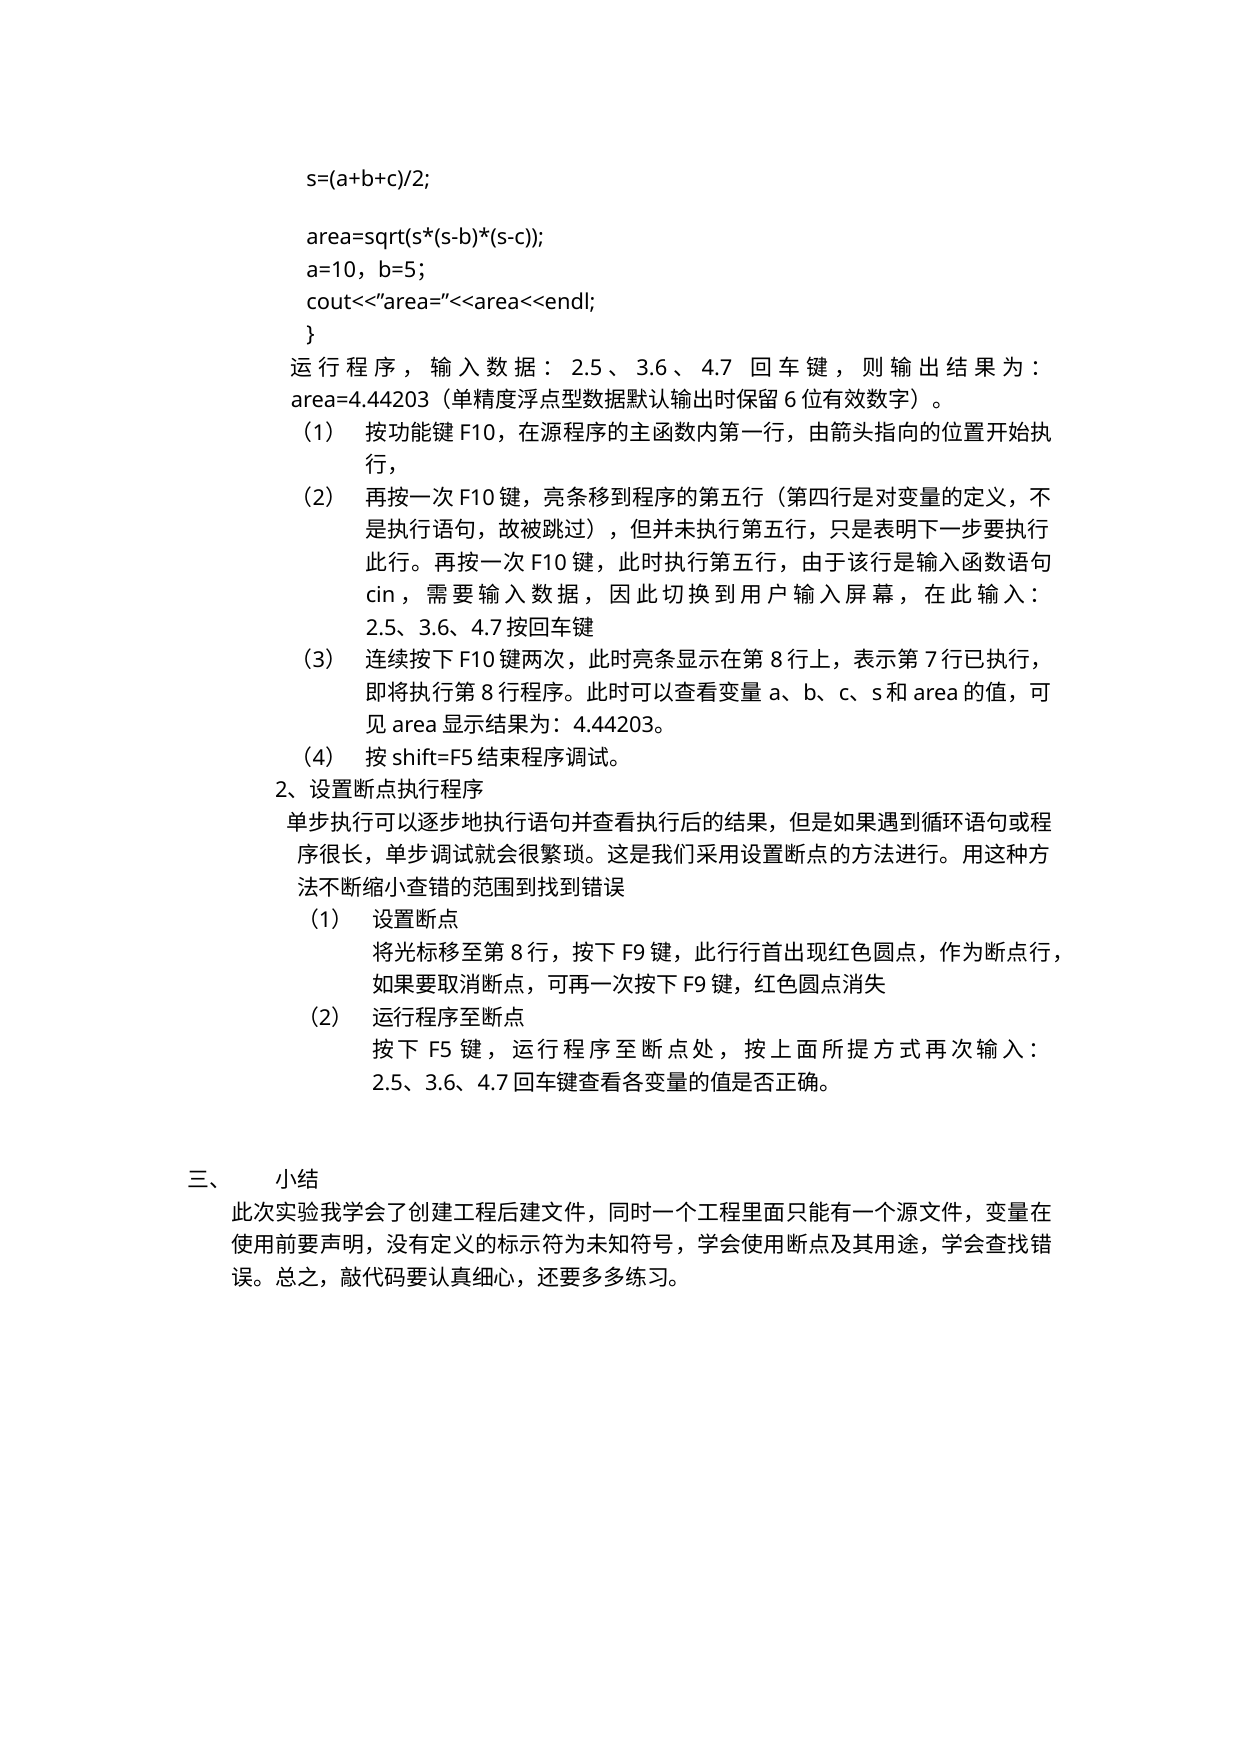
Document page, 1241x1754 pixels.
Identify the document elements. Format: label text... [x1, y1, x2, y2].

list 运行程序至断点 [297, 999, 1053, 1032]
list s=(a+b+c)/2; [306, 162, 1053, 194]
list area=sqrt(s*(s-b)*(s-c)); [306, 219, 1053, 252]
list 连续按下F10键两次，此时亮条显示在第8行上，表示第7行已执行，即将执行第8行程序。此时可以查看变量a、b、c、s和area的值，可见area显示结果为：4.44203。 [291, 642, 1053, 739]
text 2、设置断点执行程序 [187, 772, 1053, 804]
list 此次实验我学会了创建工程后建文件，同时一个工程里面只能有一个源文件，变量在使用前要声明，没有定义的标示符为未知符号，学会使用断点及其用途，学会查找错误。总之，敲代码要认真细心，还要多多练习。 [231, 1194, 1053, 1292]
list 按功能键F10，在源程序的主函数内第一行，由箭头指向的位置开始执行， [291, 414, 1053, 479]
list 设置断点 [297, 902, 1053, 934]
list a=10，b=5； [306, 252, 1053, 284]
list 再按一次F10键，亮条移到程序的第五行（第四行是对变量的定义，不是执行语句，故被跳过），但并未执行第五行，只是表明下一步要执行此行。再按一次F10键，此时执行第五行，由于该行是输入函数语句cin，需要输入数据，因此切换到用户输入屏幕，在此输入：2.5、3.6、4.7按回车键 [291, 479, 1053, 642]
list 运行程序，输入数据：2.5、3.6、4.7 回车键，则输出结果为：area=4.44203（单精度浮点型数据默认输出时保留6位有效数字）。 [291, 349, 1053, 414]
text 单步执行可以逐步地执行语句并查看执行后的结果，但是如果遇到循环语句或程序很长，单步调试就会很繁琐。这是我们采用设置断点的方法进行。用这种方法不断缩小查错的范围到找到错误 [275, 804, 1053, 902]
list 按下F5键，运行程序至断点处，按上面所提方式再次输入：2.5、3.6、4.7回车键查看各变量的值是否正确。 [372, 1032, 1053, 1129]
list 将光标移至第8行，按下F9键，此行行首出现红色圆点，作为断点行，如果要取消断点，可再一次按下F9键，红色圆点消失 [372, 934, 1053, 999]
list 小结 [187, 1162, 1053, 1194]
list } [306, 317, 1053, 349]
list 按shift=F5结束程序调试。 [291, 739, 1053, 772]
list cout<<”area=”<<area<<endl; [306, 284, 1053, 317]
